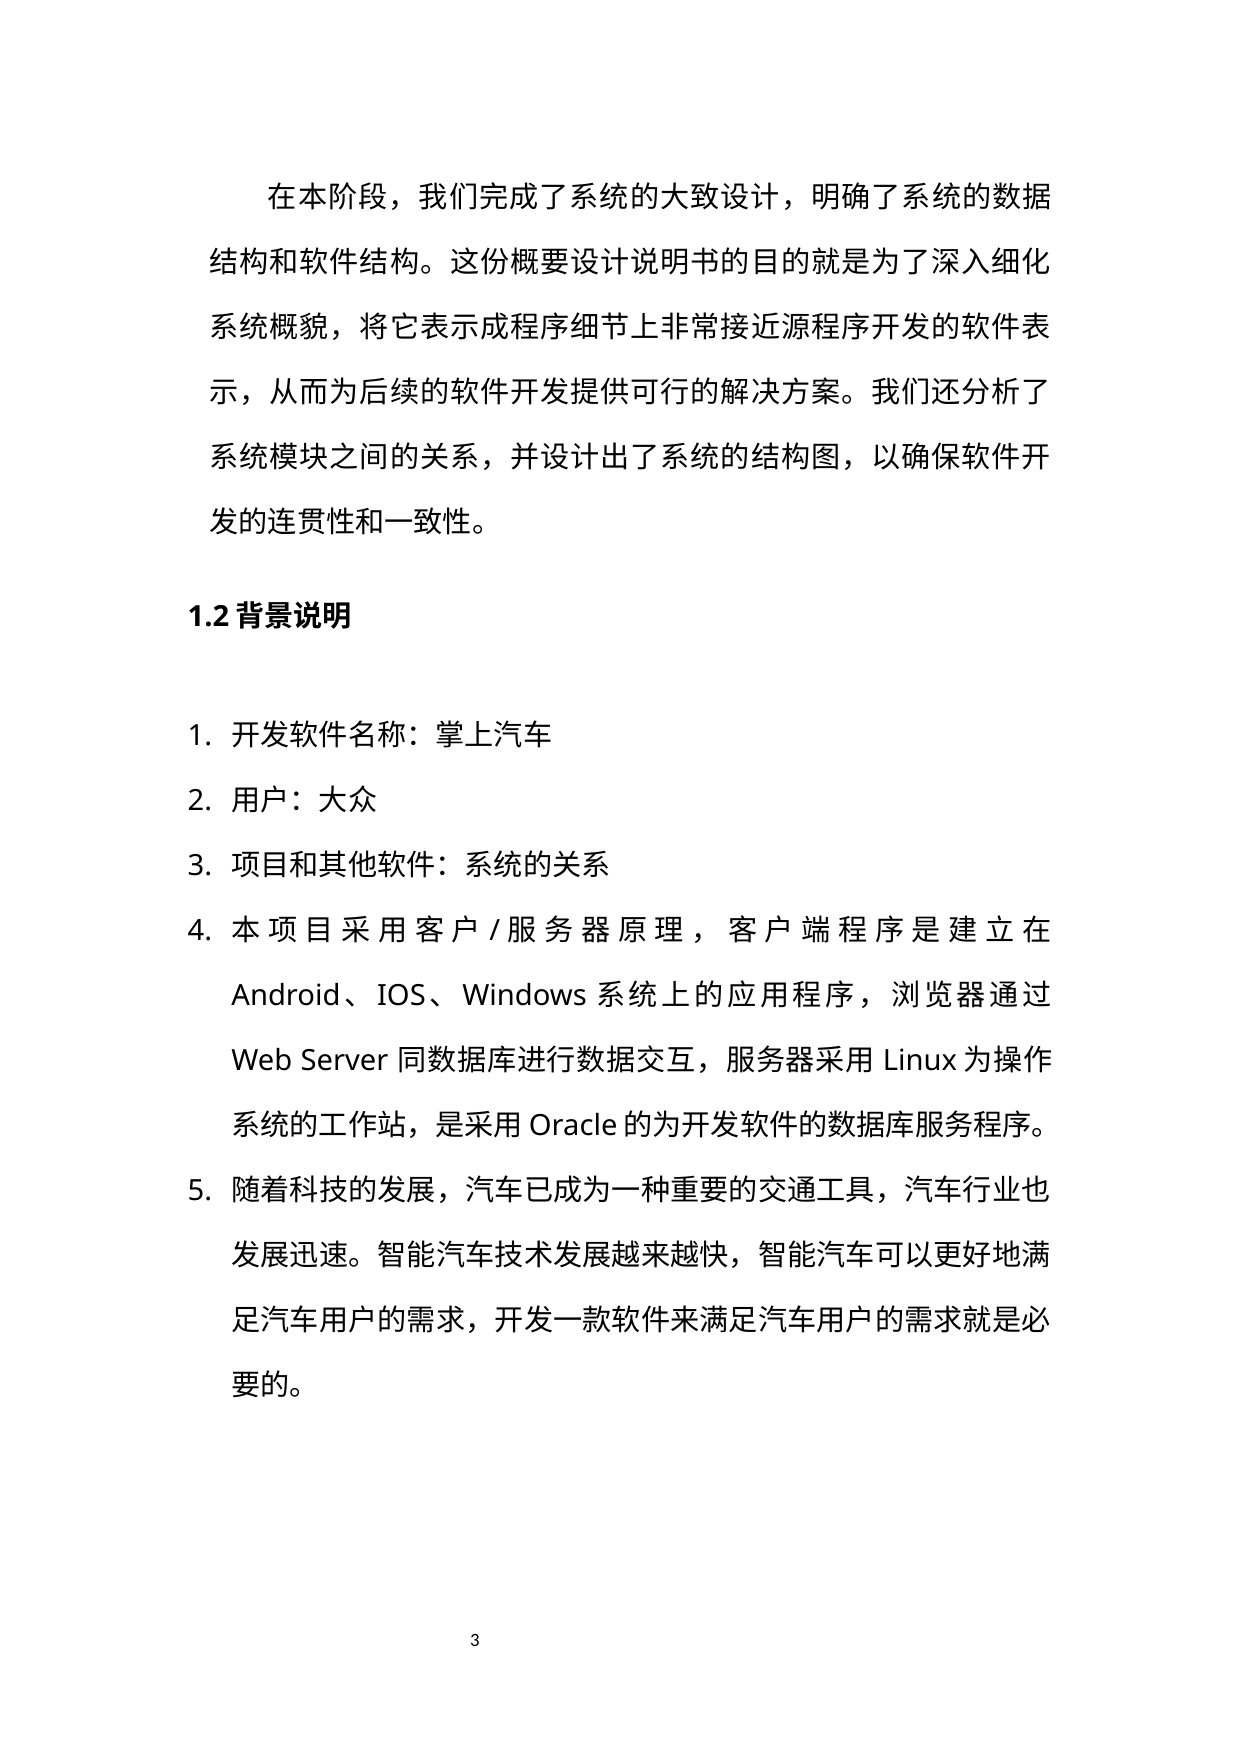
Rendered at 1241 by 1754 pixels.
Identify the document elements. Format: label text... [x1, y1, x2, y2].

list 开发软件名称：掌上汽车 [187, 700, 1053, 765]
text 在本阶段，我们完成了系统的大致设计，明确了系统的数据结构和软件结构。这份概要设计说明书的目的就是为了深入细化系统概貌，将它表示成程序细节上非常接近源程序开发的软件表示，从而为后续的软件开发提供可行的解决方案。我们还分析了系统模块之间的关系，并设计出了系统的结构图，以确保软件开发的连贯性和一致性。 [209, 162, 1053, 552]
list 项目和其他软件：系统的关系 [187, 830, 1053, 895]
list 随着科技的发展，汽车已成为一种重要的交通工具，汽车行业也发展迅速。智能汽车技术发展越来越快，智能汽车可以更好地满足汽车用户的需求，开发一款软件来满足汽车用户的需求就是必要的。 [187, 1155, 1053, 1415]
list 本项目采用客户/服务器原理，客户端程序是建立在Android、IOS、Windows系统上的应用程序，浏览器通过Web Server 同数据库进行数据交互，服务器采用Linux为操作系统的工作站，是采用Oracle的为开发软件的数据库服务程序。 [187, 895, 1053, 1155]
list 用户：大众 [187, 765, 1053, 830]
subtitle 1.2背景说明 [187, 581, 1053, 646]
